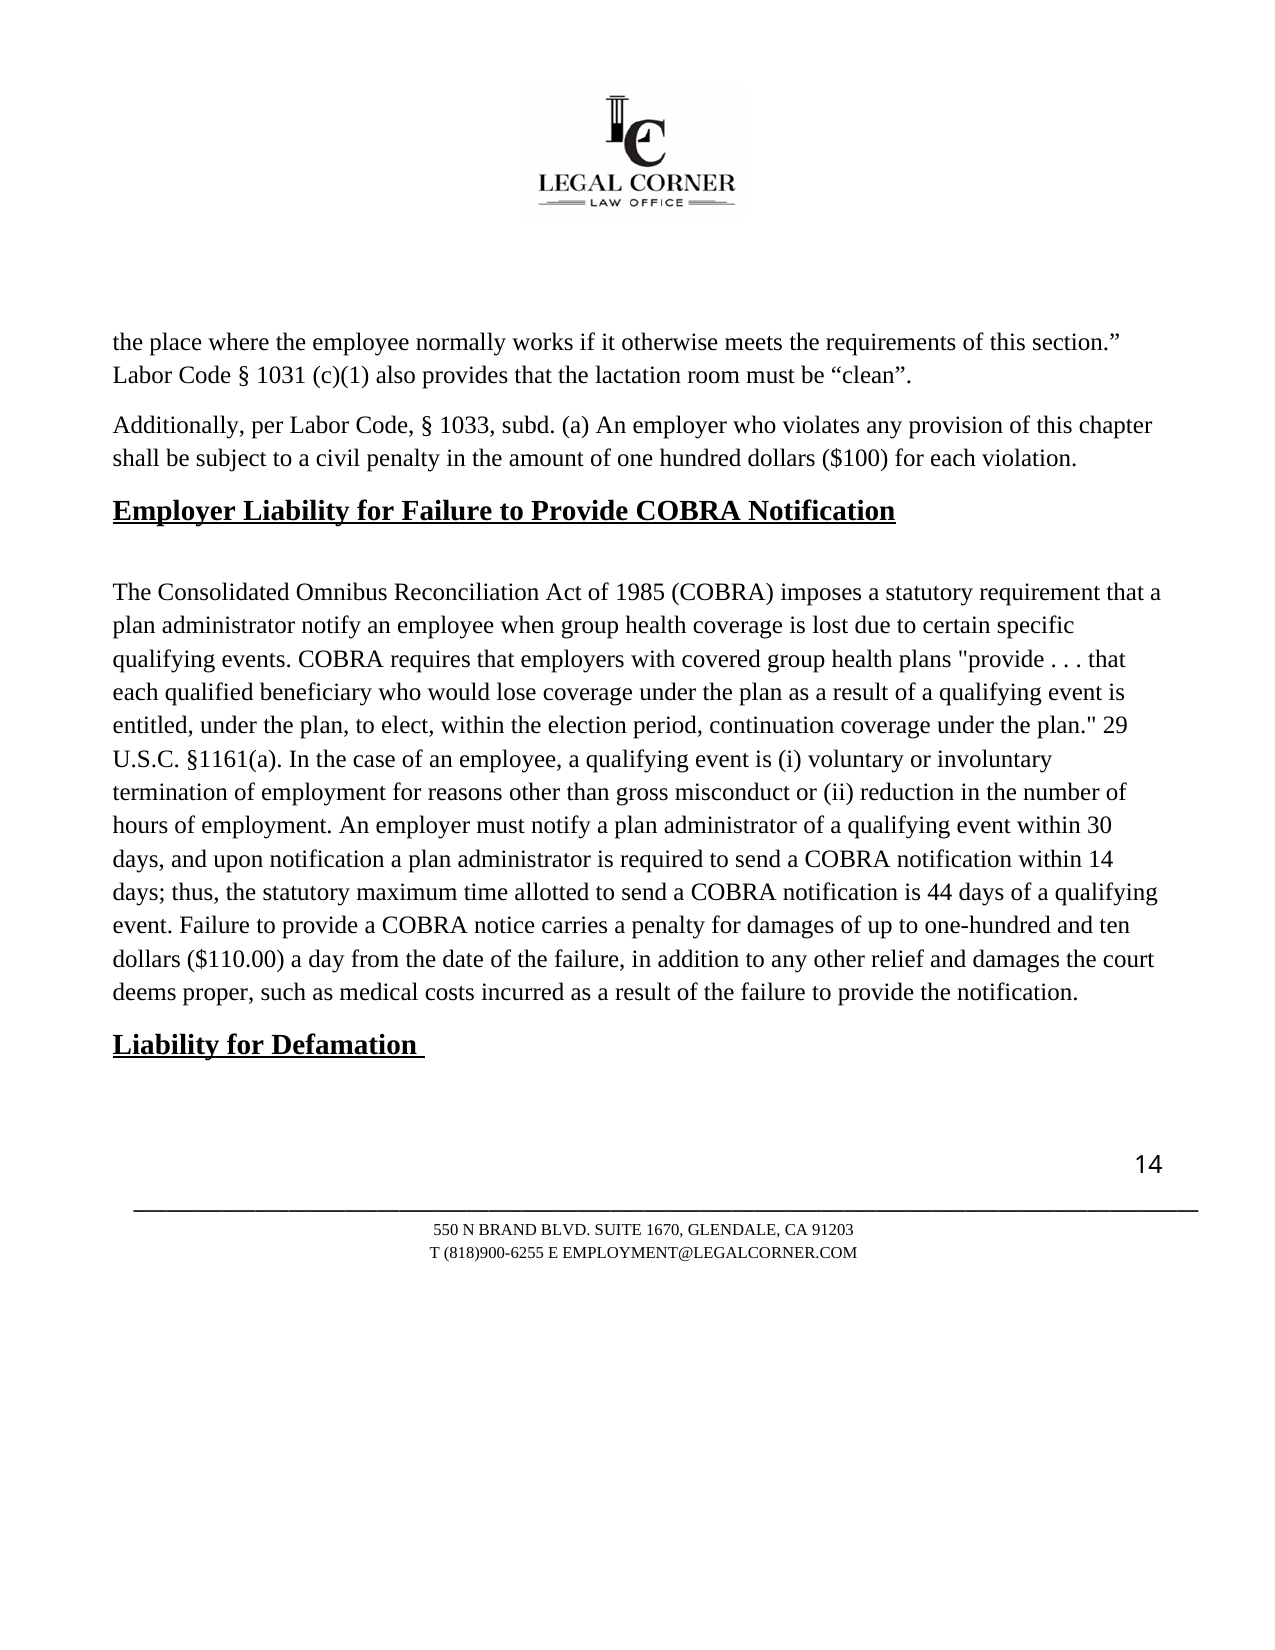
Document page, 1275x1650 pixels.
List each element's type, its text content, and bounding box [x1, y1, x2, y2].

text The Consolidated Omnibus Reconciliation Act of 1985 (COBRA) imposes a statutory requirement that a plan administrator notify an employee when group health coverage is lost due to certain specific qualifying events. COBRA requires that employers with covered group health plans "provide . . . that each qualified beneficiary who would lose coverage under the plan as a result of a qualifying event is entitled, under the plan, to elect, within the election period, continuation coverage under the plan." 29 U.S.C. §1161(a). In the case of an employee, a qualifying event is (i) voluntary or involuntary termination of employment for reasons other than gross misconduct or (ii) reduction in the number of hours of employment. An employer must notify a plan administrator of a qualifying event within 30 days, and upon notification a plan administrator is required to send a COBRA notification within 14 days; thus, the statutory maximum time allotted to send a COBRA notification is 44 days of a qualifying event. Failure to provide a COBRA notice carries a penalty for damages of up to one-hundred and ten dollars ($110.00) a day from the date of the failure, in addition to any other relief and damages the court deems proper, such as medical costs incurred as a result of the failure to provide the notification. [112, 577, 1162, 1006]
text Employer Liability for Failure to Provide COBRA Notification [112, 493, 1162, 527]
text Liability for Defamation [112, 1027, 1162, 1061]
text California Labor Code § 1031 requires that “employer shall make reasonable efforts to provide the employee with the use of a room or other location, other than a toilet stall, in close proximity to the employee’s work area, for the employee to express milk in private. The room or location may include the place where the employee normally works if it otherwise meets the requirements of this section.” Labor Code § 1031 (c)(1) also provides that the lactation room must be “clean”. [112, 327, 1162, 389]
text Additionally, per Labor Code, § 1033, subd. (a) An employer who violates any provision of this chapter shall be subject to a civil penalty in the amount of one hundred dollars ($100) for each violation. [112, 410, 1162, 472]
